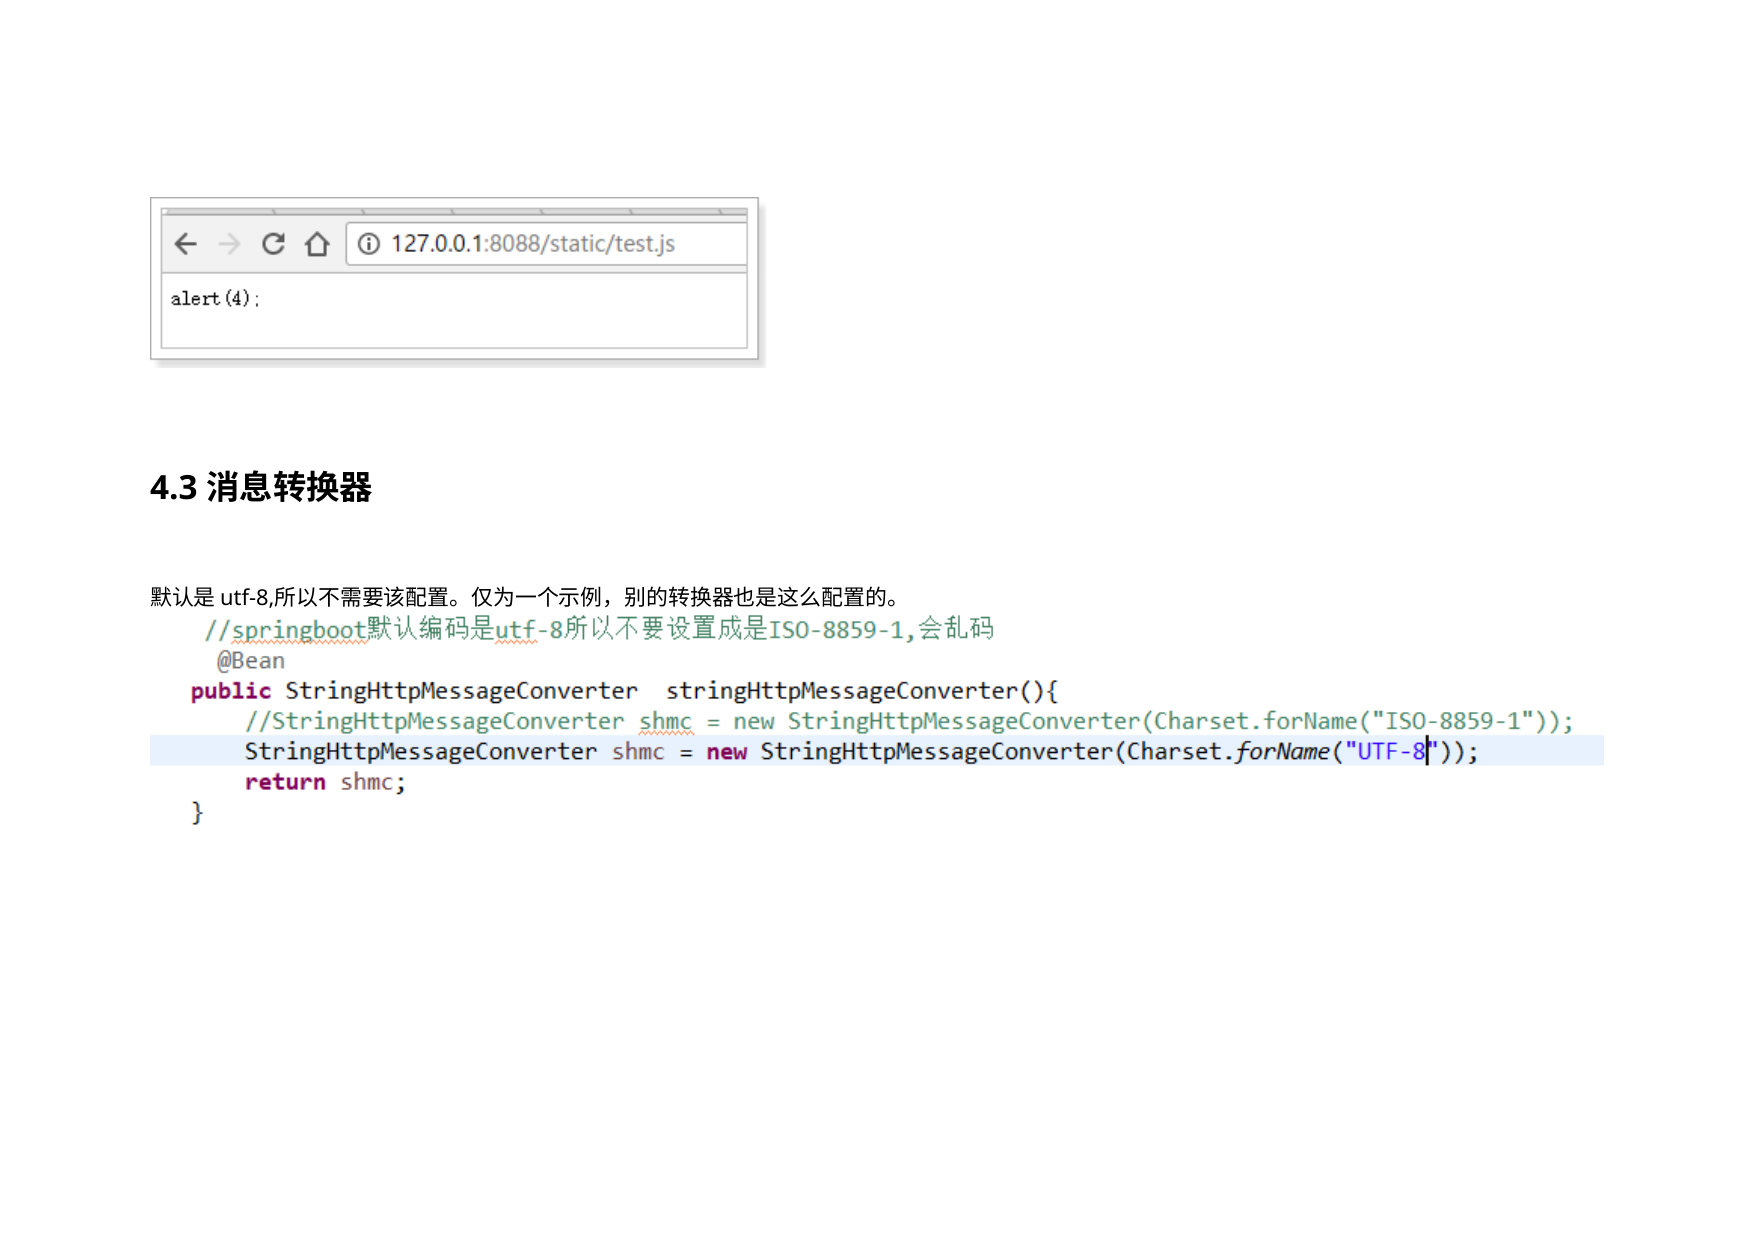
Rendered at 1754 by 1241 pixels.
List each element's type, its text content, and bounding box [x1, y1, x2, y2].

subtitle 4.3 消息转换器 [150, 452, 1604, 517]
picture [150, 612, 1604, 849]
text 默认是utf-8,所以不需要该配置。仅为一个示例，别的转换器也是这么配置的。 [150, 579, 1604, 612]
picture [150, 197, 767, 368]
